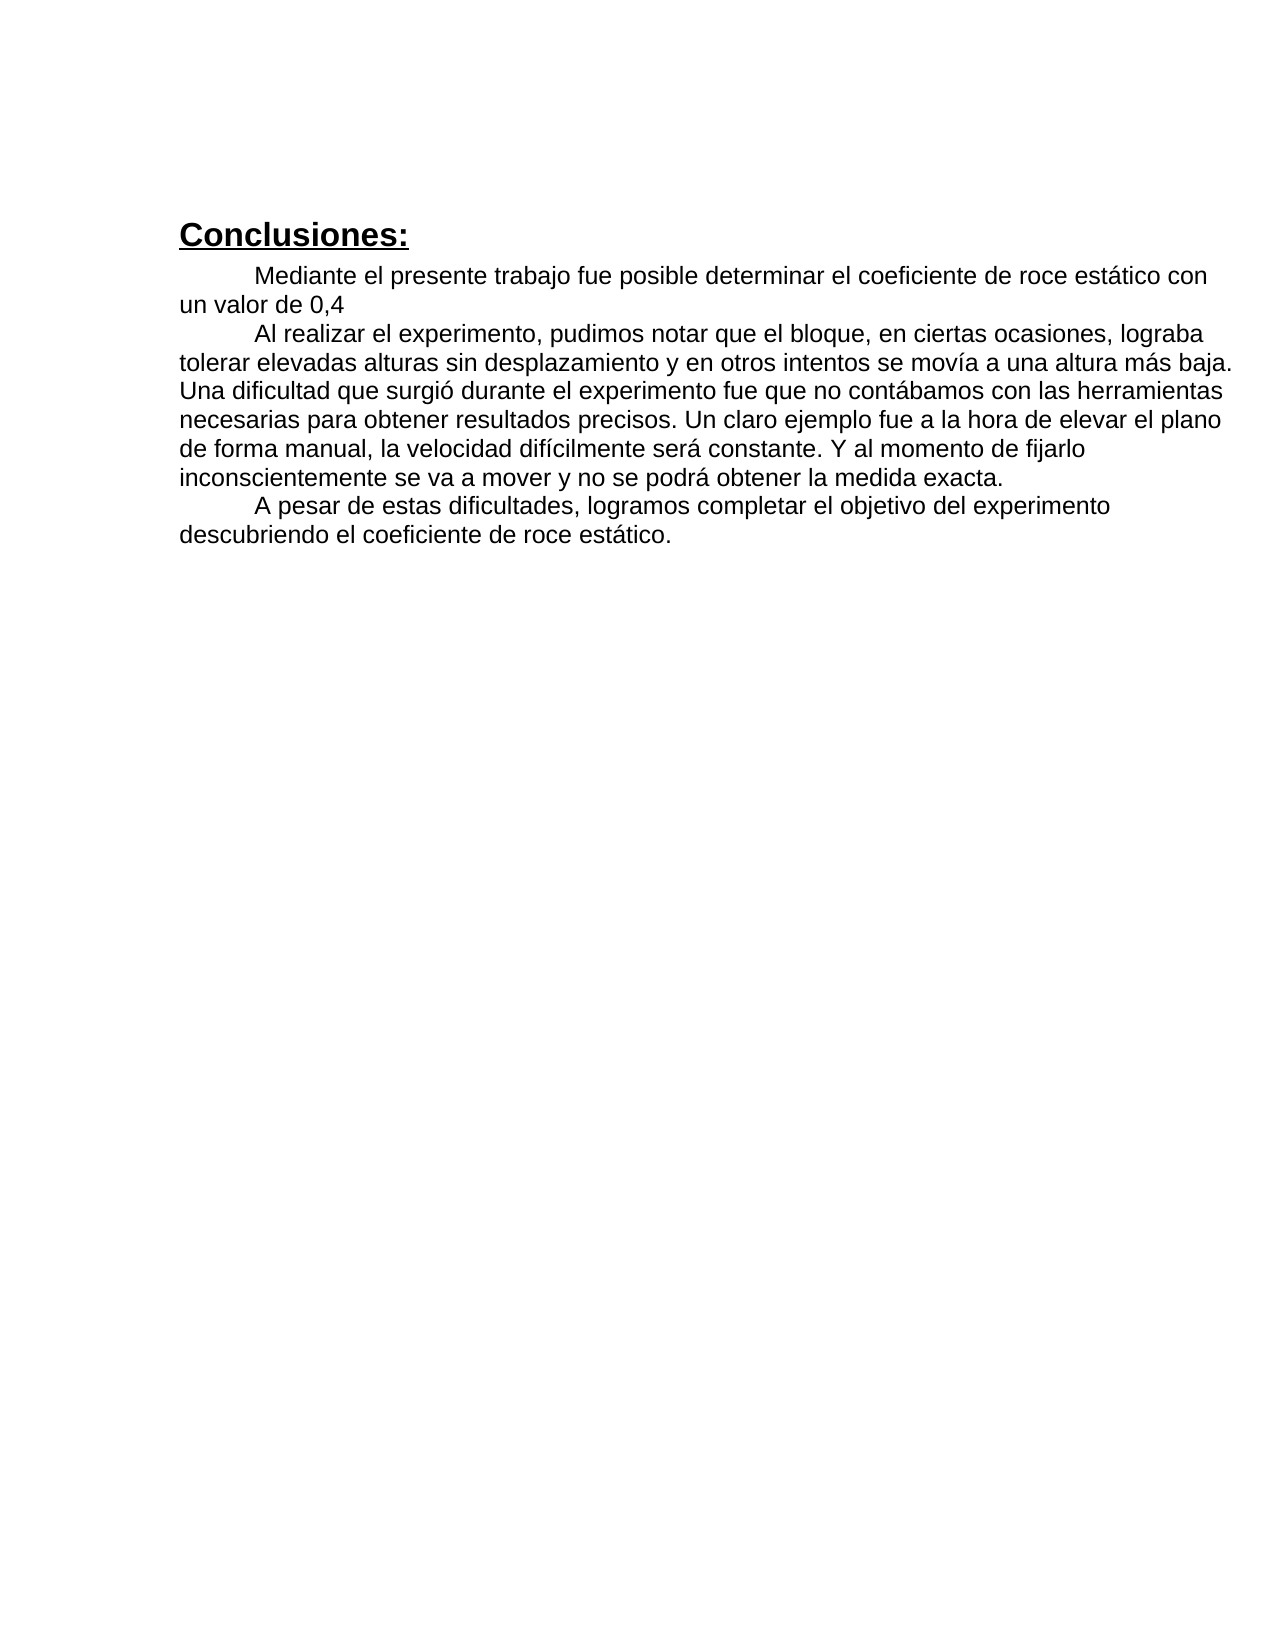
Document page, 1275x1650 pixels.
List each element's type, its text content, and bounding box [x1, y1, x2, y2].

text A pesar de estas dificultades, logramos completar el objetivo del experimento descubriendo el coeficiente de roce estático. [179, 491, 1235, 549]
text Al realizar el experimento, pudimos notar que el bloque, en ciertas ocasiones, lograba tolerar elevadas alturas sin desplazamiento y en otros intentos se movía a una altura más baja. [179, 319, 1235, 376]
subtitle Conclusiones: [179, 214, 1235, 253]
text Mediante el presente trabajo fue posible determinar el coeficiente de roce estático con un valor de 0,4 [179, 261, 1235, 319]
text Una dificultad que surgió durante el experimento fue que no contábamos con las herramientas necesarias para obtener resultados precisos. Un claro ejemplo fue a la hora de elevar el plano de forma manual, la velocidad difícilmente será constante. Y al momento de fijarlo inconscientemente se va a mover y no se podrá obtener la medida exacta. [179, 376, 1235, 491]
